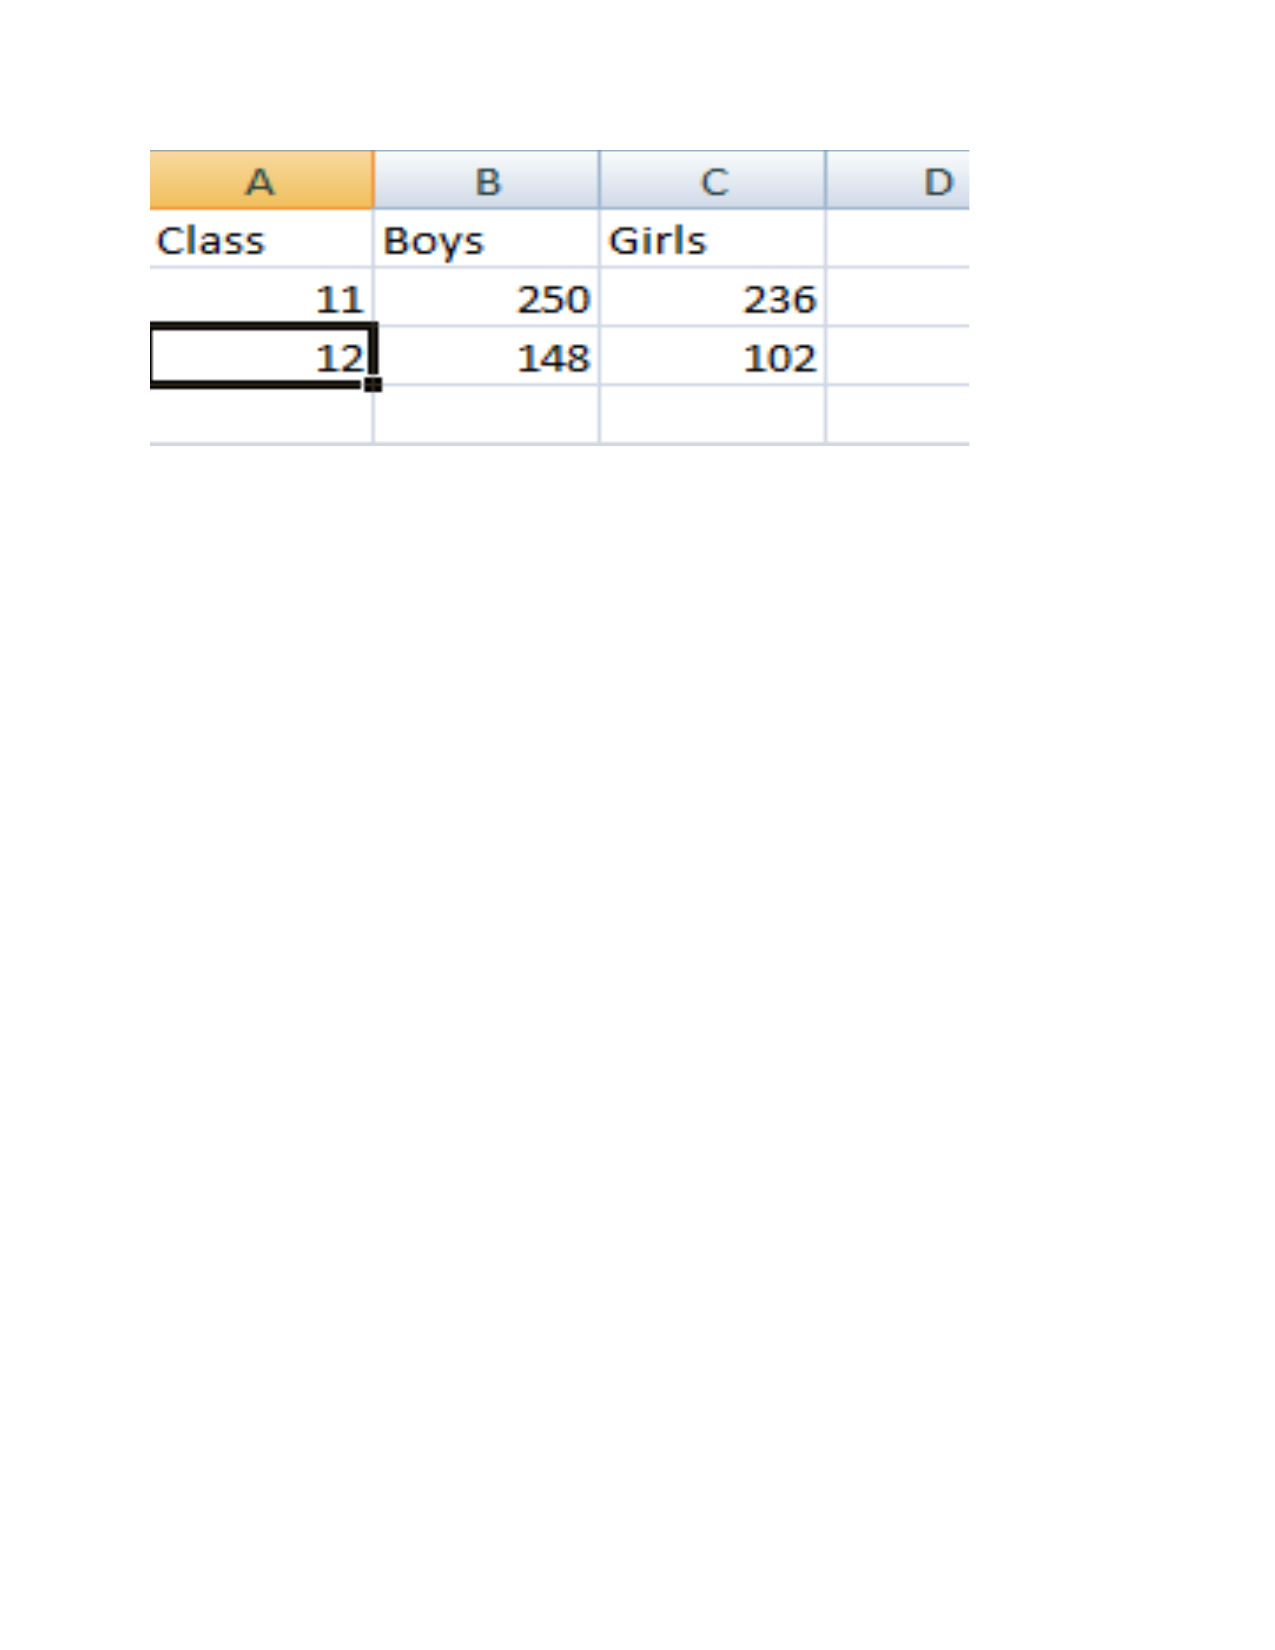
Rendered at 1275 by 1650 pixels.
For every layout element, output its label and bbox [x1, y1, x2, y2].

picture [150, 150, 970, 446]
